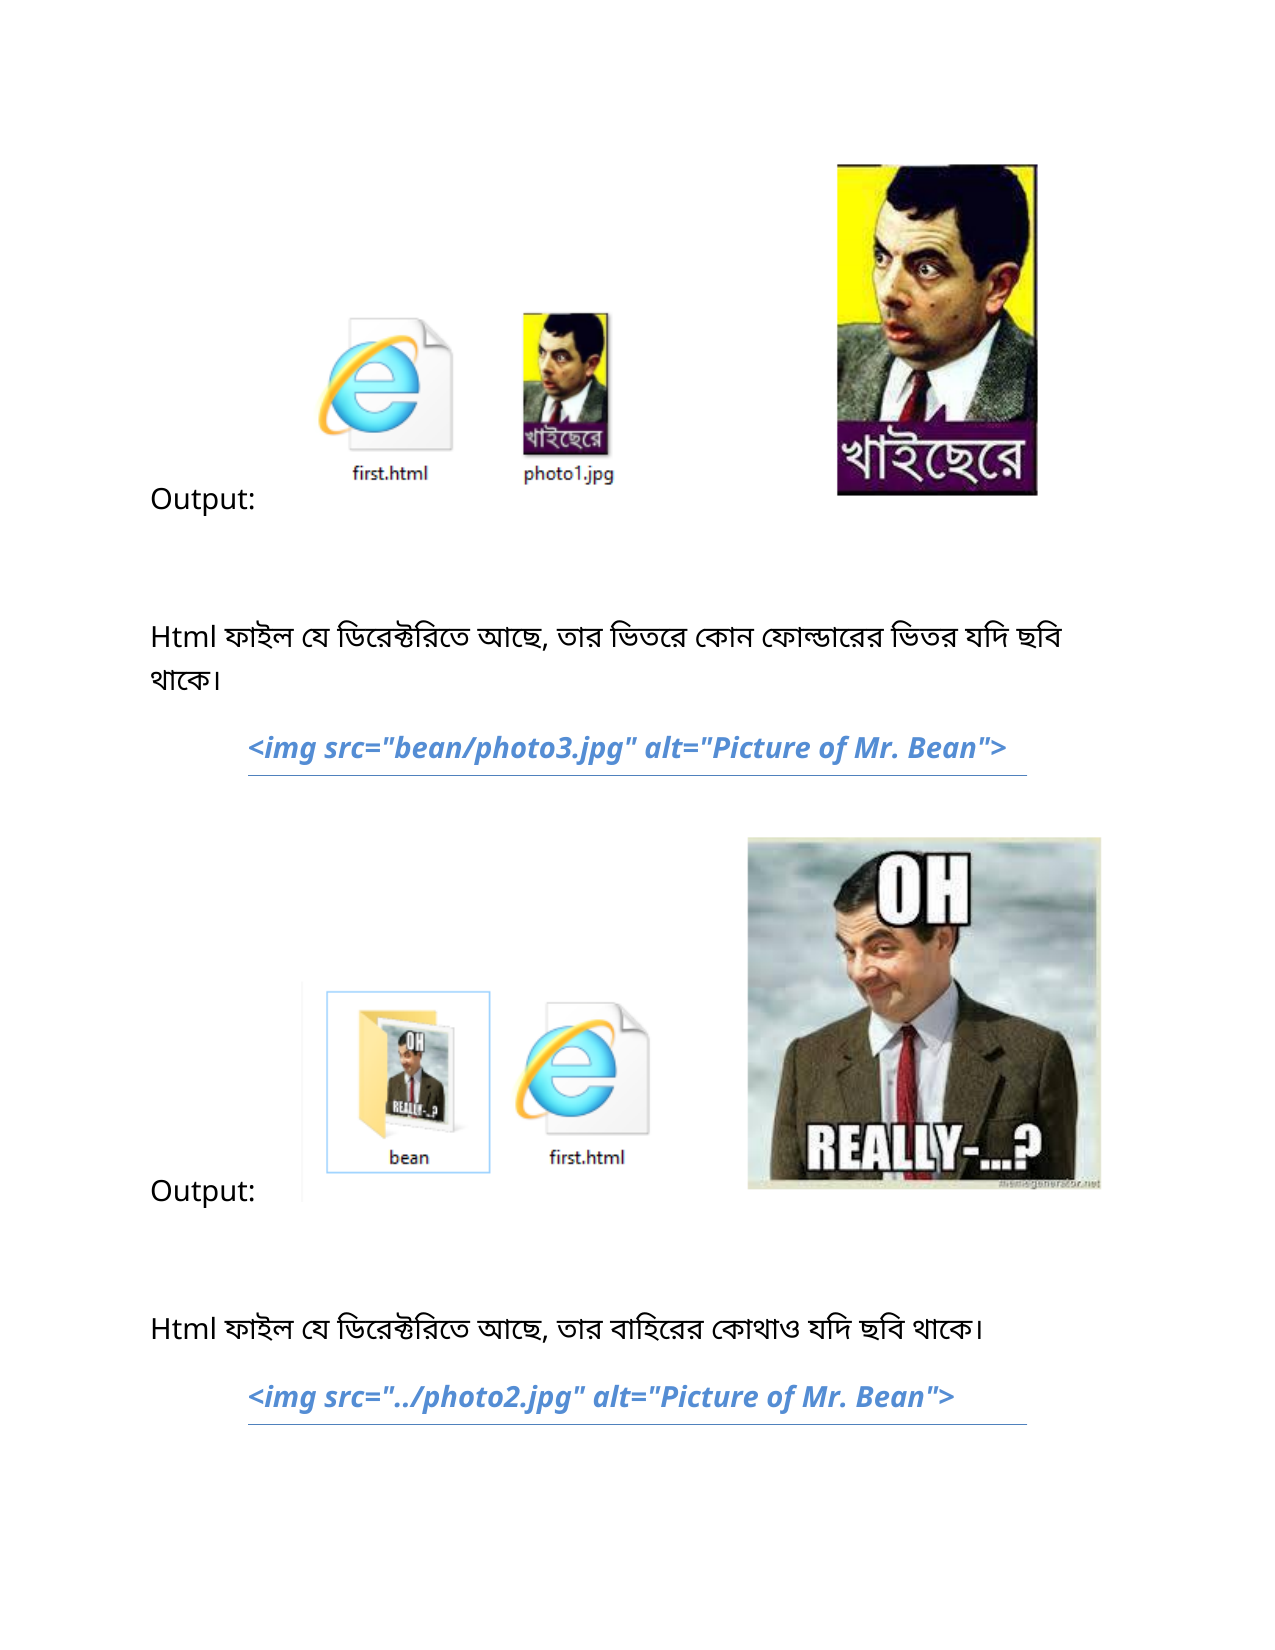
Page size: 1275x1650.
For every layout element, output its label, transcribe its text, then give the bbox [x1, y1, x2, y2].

text Html ফাইল যে ডিরেক্টরিতে আছে, তার বাহিরের কোথাও যদি ছবি থাকে। [150, 1308, 1125, 1351]
picture [300, 972, 697, 1202]
text <img src="../photo2.jpg" alt="Picture of Mr. Bean"> [247, 1376, 1027, 1425]
picture [734, 811, 1117, 1202]
picture [825, 150, 1052, 510]
text Html ফাইল যে ডিরেক্টরিতে আছে, তার ভিতরে কোন ফোল্ডারের ভিতর যদি ছবি থাকে। [150, 616, 1125, 702]
text <img src="bean/photo3.jpg" alt="Picture of Mr. Bean"> [247, 727, 1027, 776]
picture [300, 293, 652, 510]
